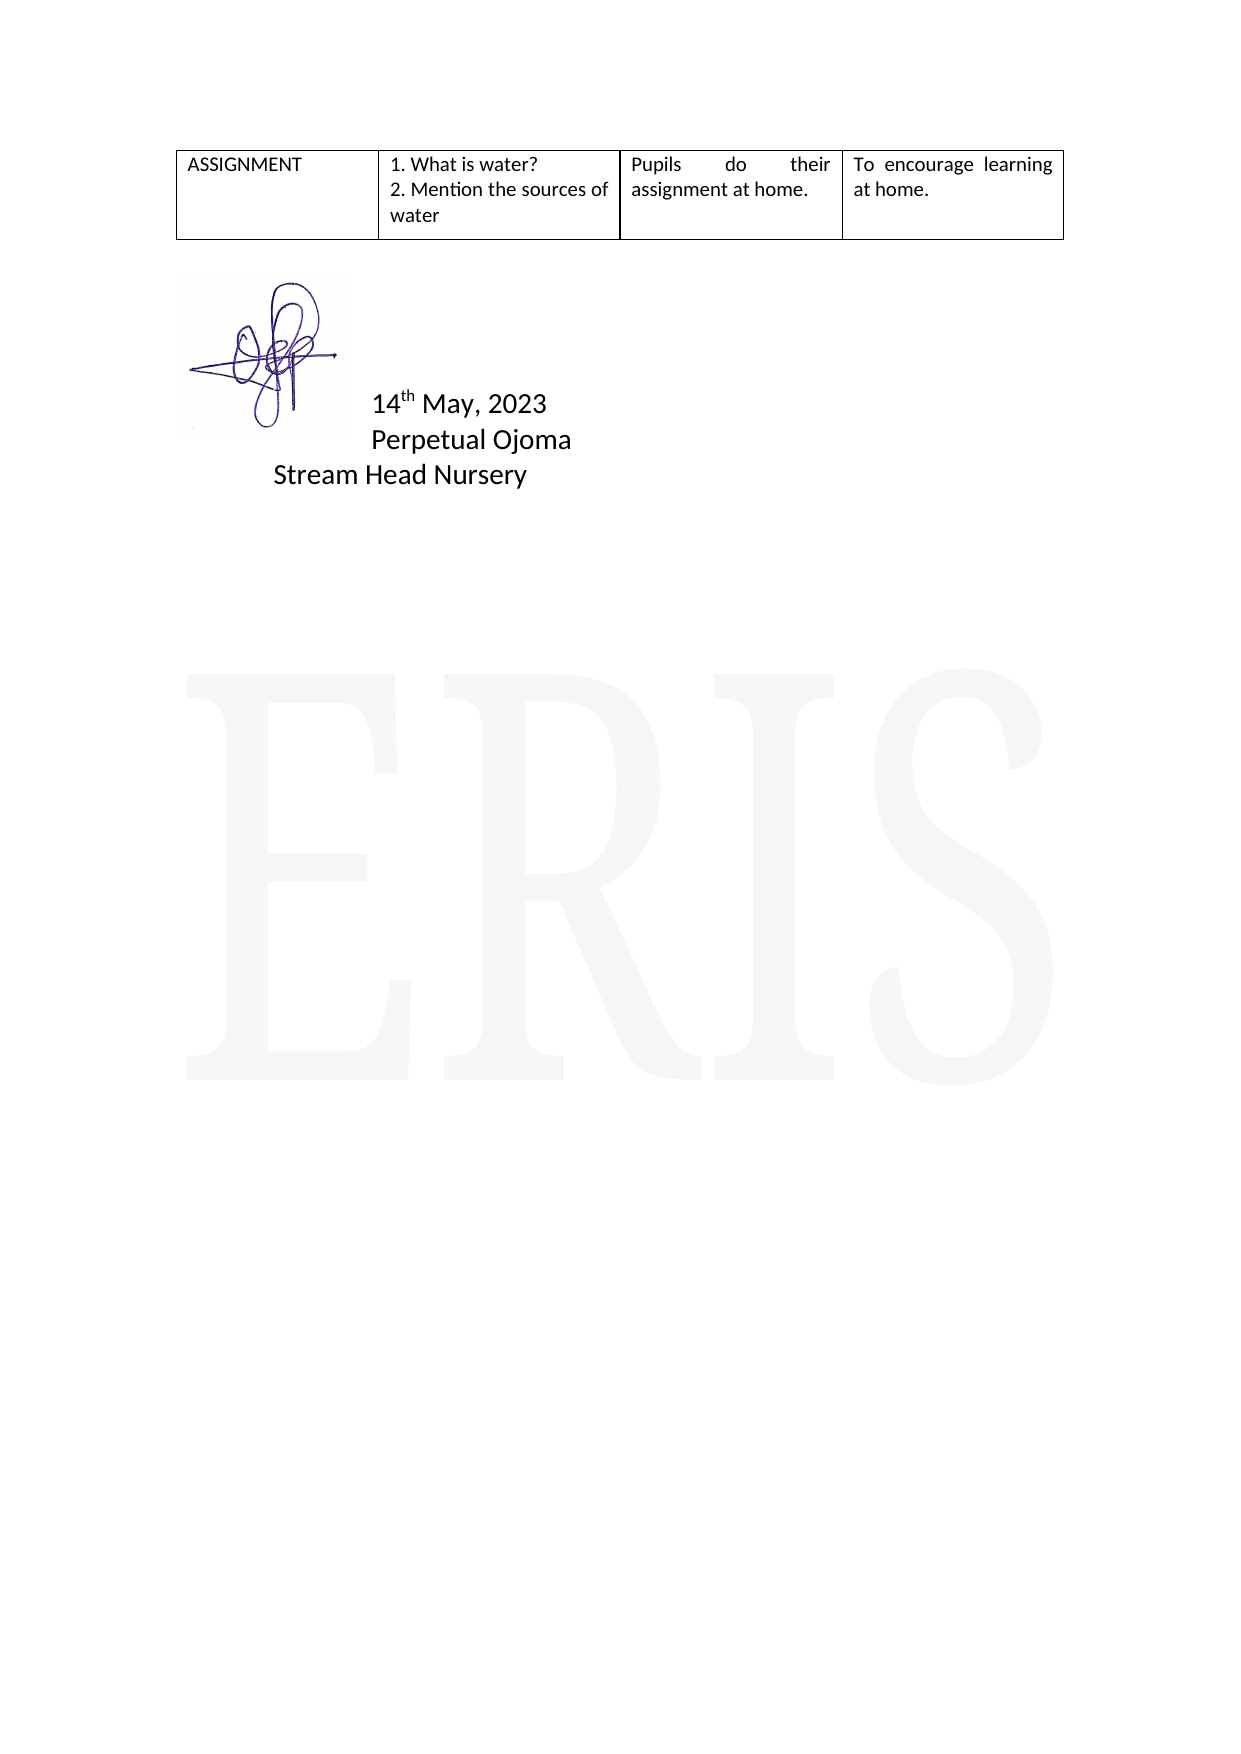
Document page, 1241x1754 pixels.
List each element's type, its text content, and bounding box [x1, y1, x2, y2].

table_cell To encourage learning at home. [843, 151, 1063, 239]
table_cell ASSIGNMENT [177, 151, 378, 239]
text 14th May, 2023 [353, 385, 1053, 421]
text Stream Head Nursery [187, 456, 1053, 492]
text Perpetual Ojoma [187, 421, 1053, 456]
table_cell What is water? Mention the sources of water [379, 151, 619, 239]
picture [179, 271, 353, 440]
table_cell Pupils do their assignment at home. [621, 151, 842, 239]
